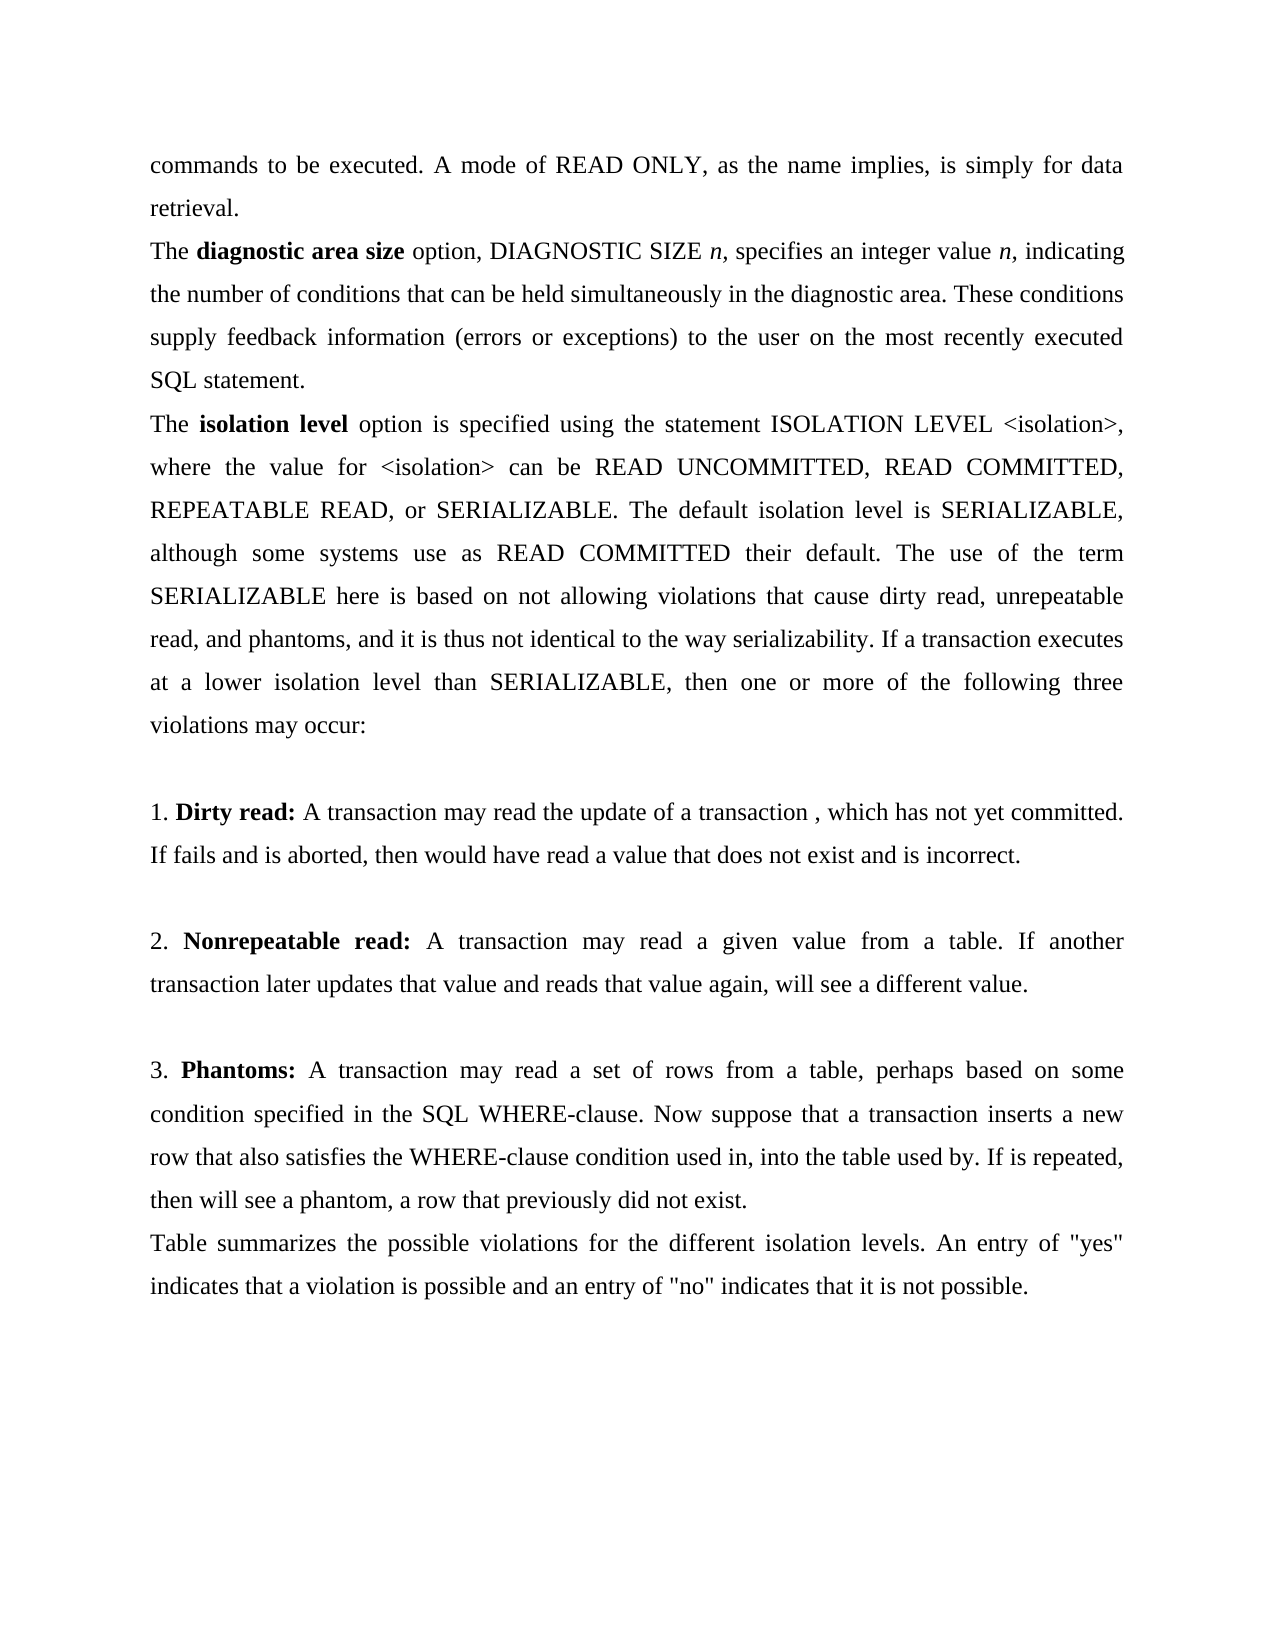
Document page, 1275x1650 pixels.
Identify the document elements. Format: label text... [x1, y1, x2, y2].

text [150, 150, 1125, 222]
text 2. Nonrepeatable read: A transaction may read a given value from a table. If another transaction later updates that value and reads that value again, will see a different value. [150, 926, 1125, 998]
text 1. Dirty read: A transaction may read the update of a transaction , which has not yet committed. If fails and is aborted, then would have read a value that does not exist and is incorrect. [150, 797, 1125, 869]
text The isolation level option is specified using the statement ISOLATION LEVEL <isolation>, where the value for <isolation> can be READ UNCOMMITTED, READ COMMITTED, REPEATABLE READ, or SERIALIZABLE. The default isolation level is SERIALIZABLE, although some systems use as READ COMMITTED their default. The use of the term SERIALIZABLE here is based on not allowing violations that cause dirty read, unrepeatable read, and phantoms, and it is thus not identical to the way serializability. If a transaction executes at a lower isolation level than SERIALIZABLE, then one or more of the following three violations may occur: [150, 409, 1125, 739]
text Table summarizes the possible violations for the different isolation levels. An entry of "yes" indicates that a violation is possible and an entry of "no" indicates that it is not possible. [150, 1228, 1125, 1300]
text 3. Phantoms: A transaction may read a set of rows from a table, perhaps based on some condition specified in the SQL WHERE-clause. Now suppose that a transaction inserts a new row that also satisfies the WHERE-clause condition used in, into the table used by. If is repeated, then will see a phantom, a row that previously did not exist. [150, 1056, 1125, 1214]
text The diagnostic area size option, DIAGNOSTIC SIZE n, specifies an integer value n, indicating the number of conditions that can be held simultaneously in the diagnostic area. These conditions supply feedback information (errors or exceptions) to the user on the most recently executed SQL statement. [150, 236, 1125, 394]
